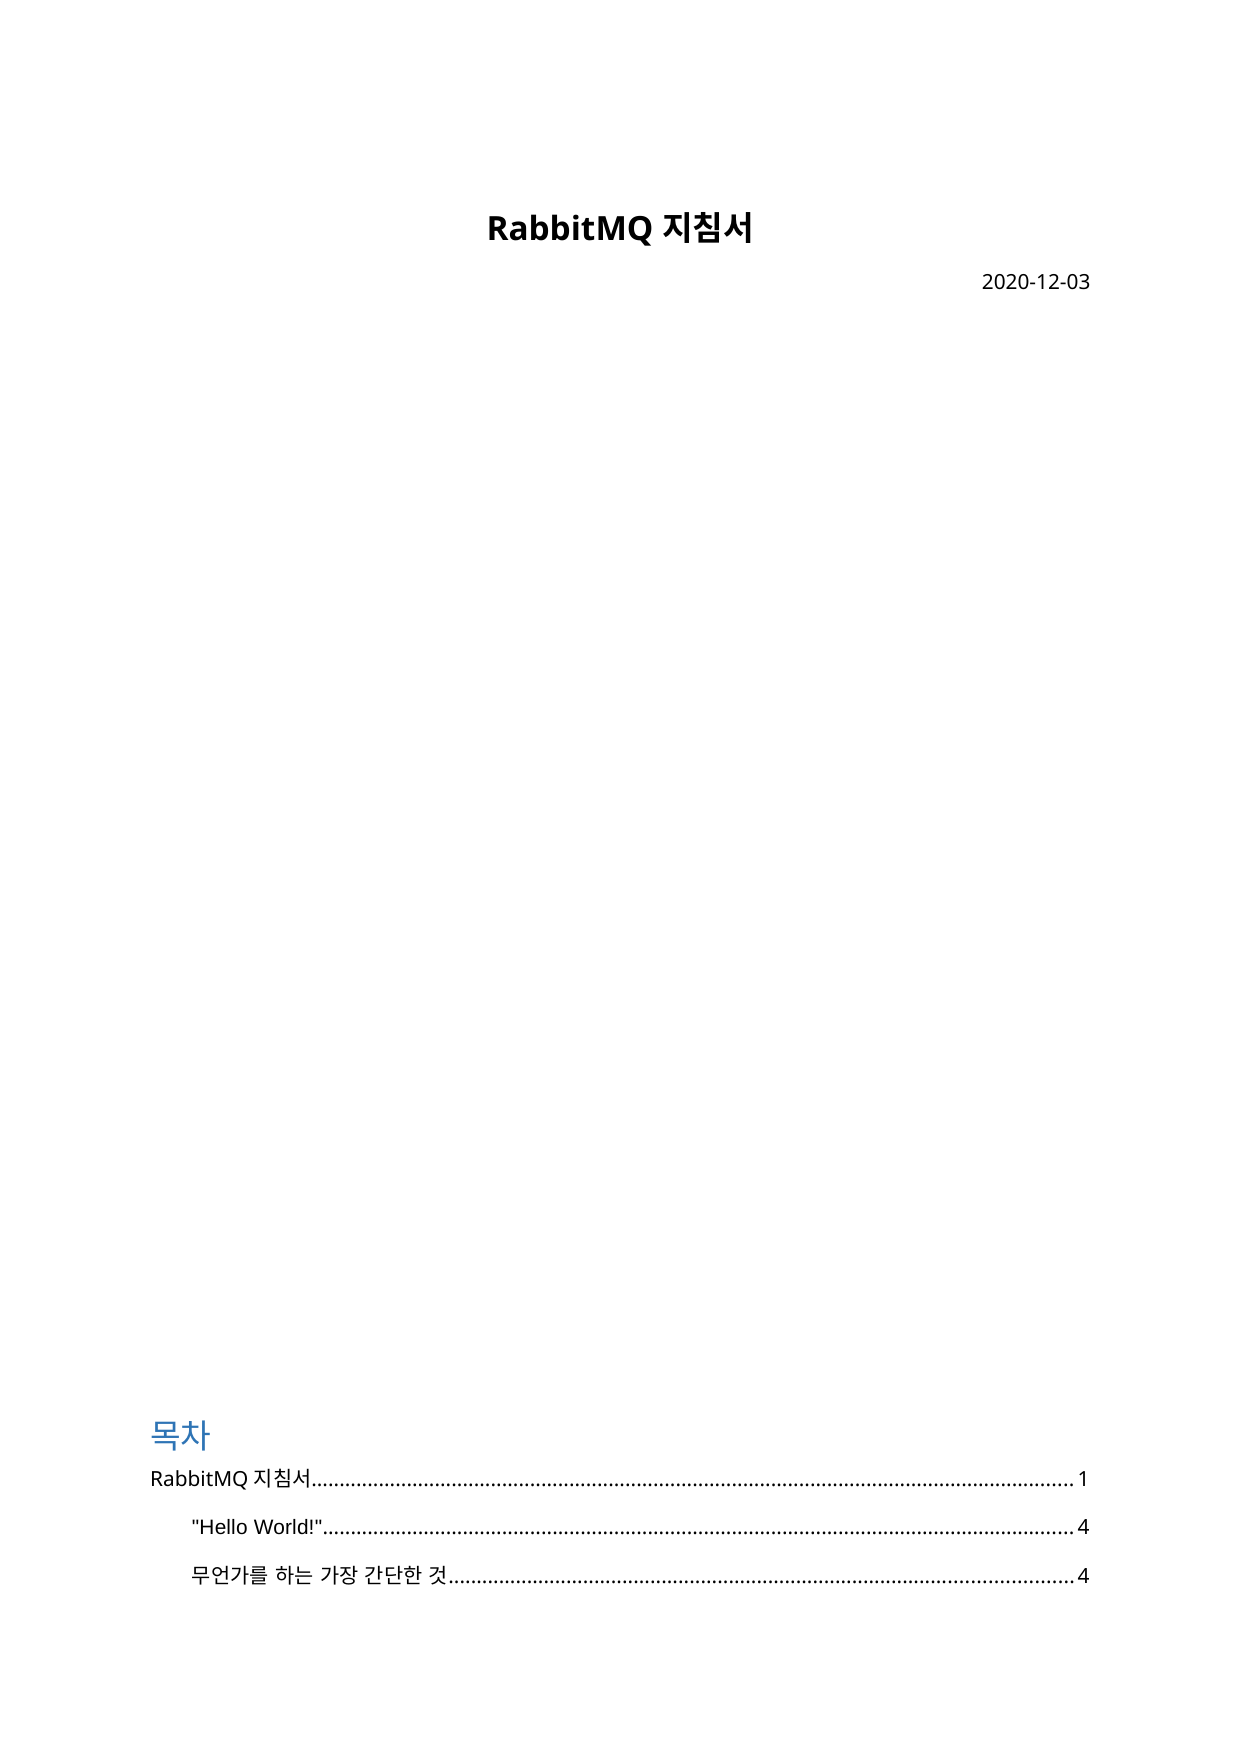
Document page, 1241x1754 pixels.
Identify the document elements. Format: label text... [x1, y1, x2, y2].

text 2020-12-03 [150, 267, 1090, 295]
title RabbitMQ 지침서 [150, 202, 1090, 251]
